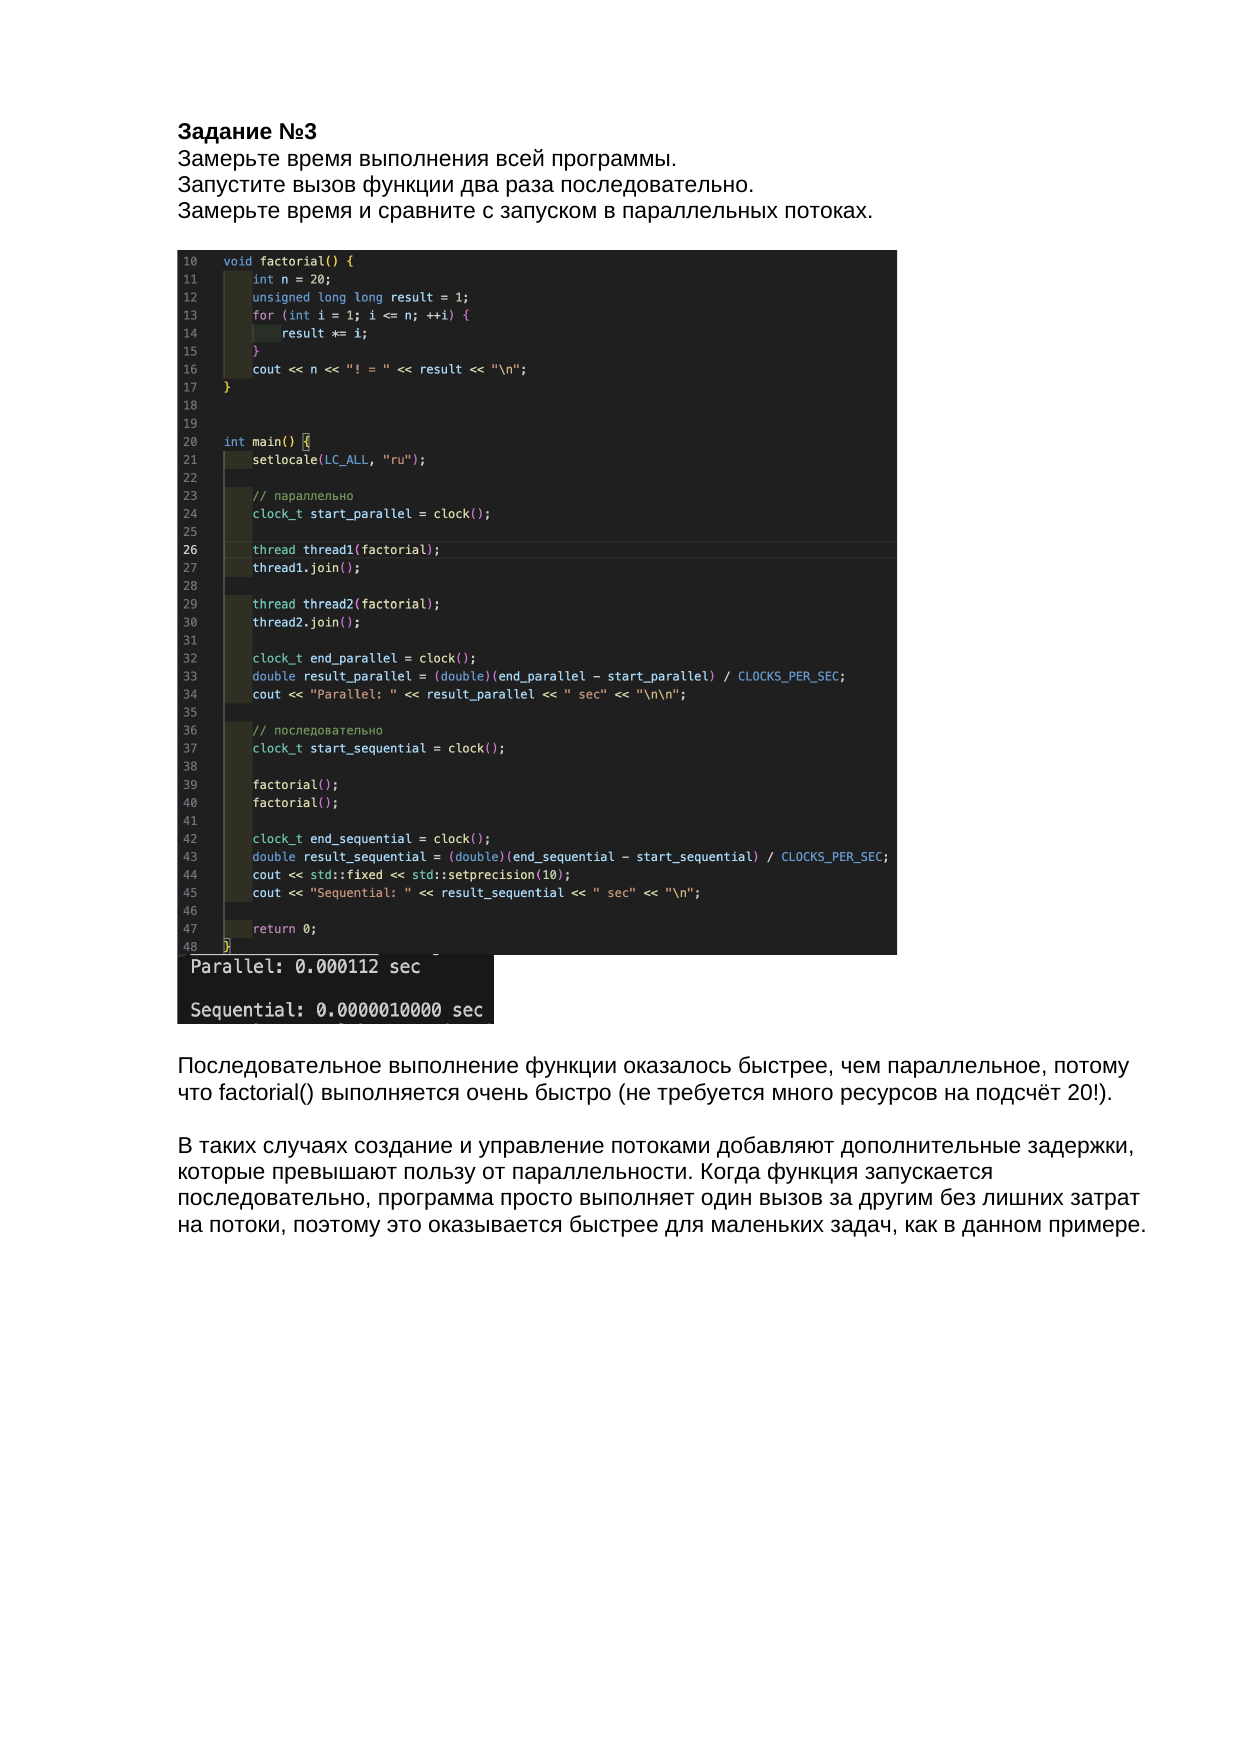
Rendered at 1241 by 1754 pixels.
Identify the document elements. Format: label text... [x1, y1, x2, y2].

picture [177, 250, 898, 1024]
text Замерьте время выполнения всей программы. Запустите вызов функции два раза последовательно. [177, 144, 1152, 197]
text Последовательное выполнение функции оказалось быстрее, чем параллельное, потому что factorial() выполняется очень быстро (не требуется много ресурсов на подсчёт 20!). [177, 1052, 1152, 1105]
text Замерьте время и сравните с запуском в параллельных потоках. [177, 197, 1152, 223]
text В таких случаях создание и управление потоками добавляют дополнительные задержки, которые превышают пользу от параллельности. Когда функция запускается последовательно, программа просто выполняет один вызов за другим без лишних затрат на потоки, поэтому это оказывается быстрее для маленьких задач, как в данном примере. [177, 1132, 1152, 1237]
text Задание №3 [177, 118, 1152, 144]
